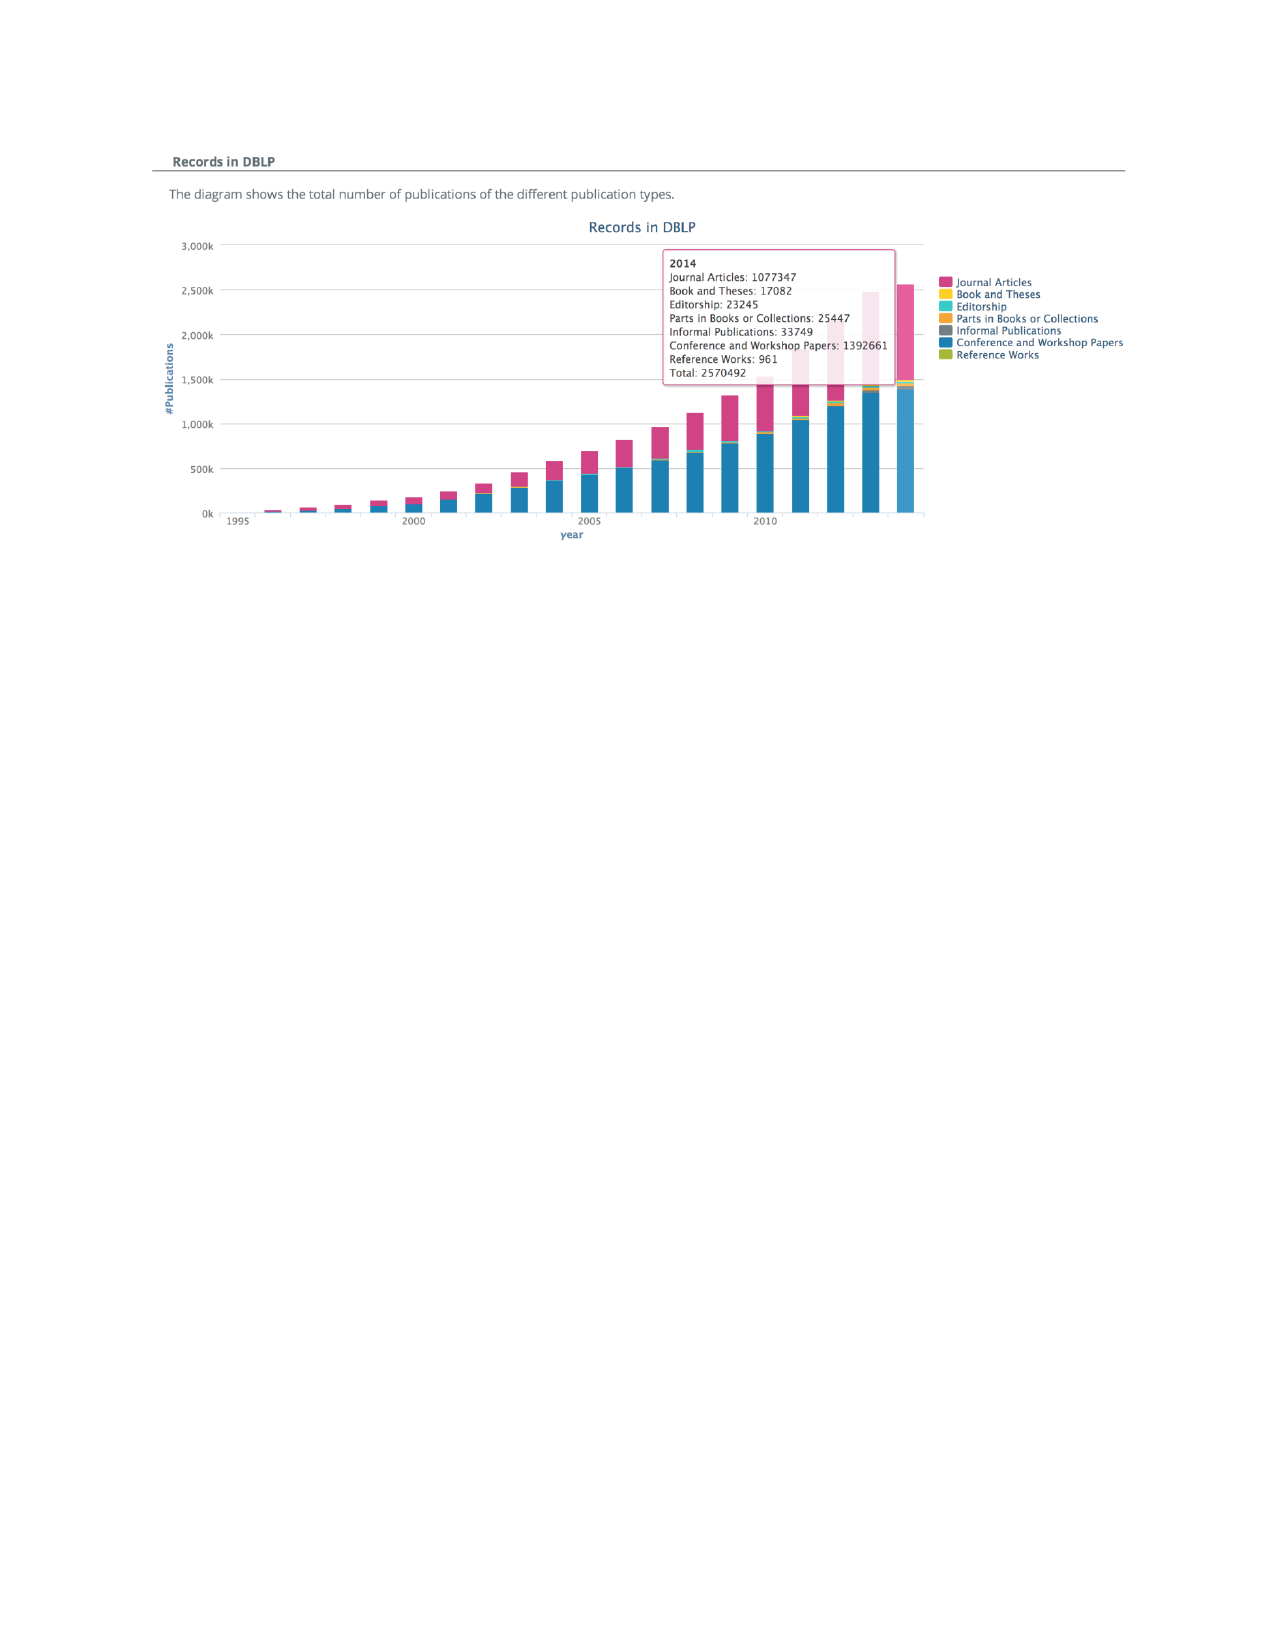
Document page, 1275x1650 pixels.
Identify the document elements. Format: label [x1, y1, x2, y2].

picture [150, 150, 1125, 543]
